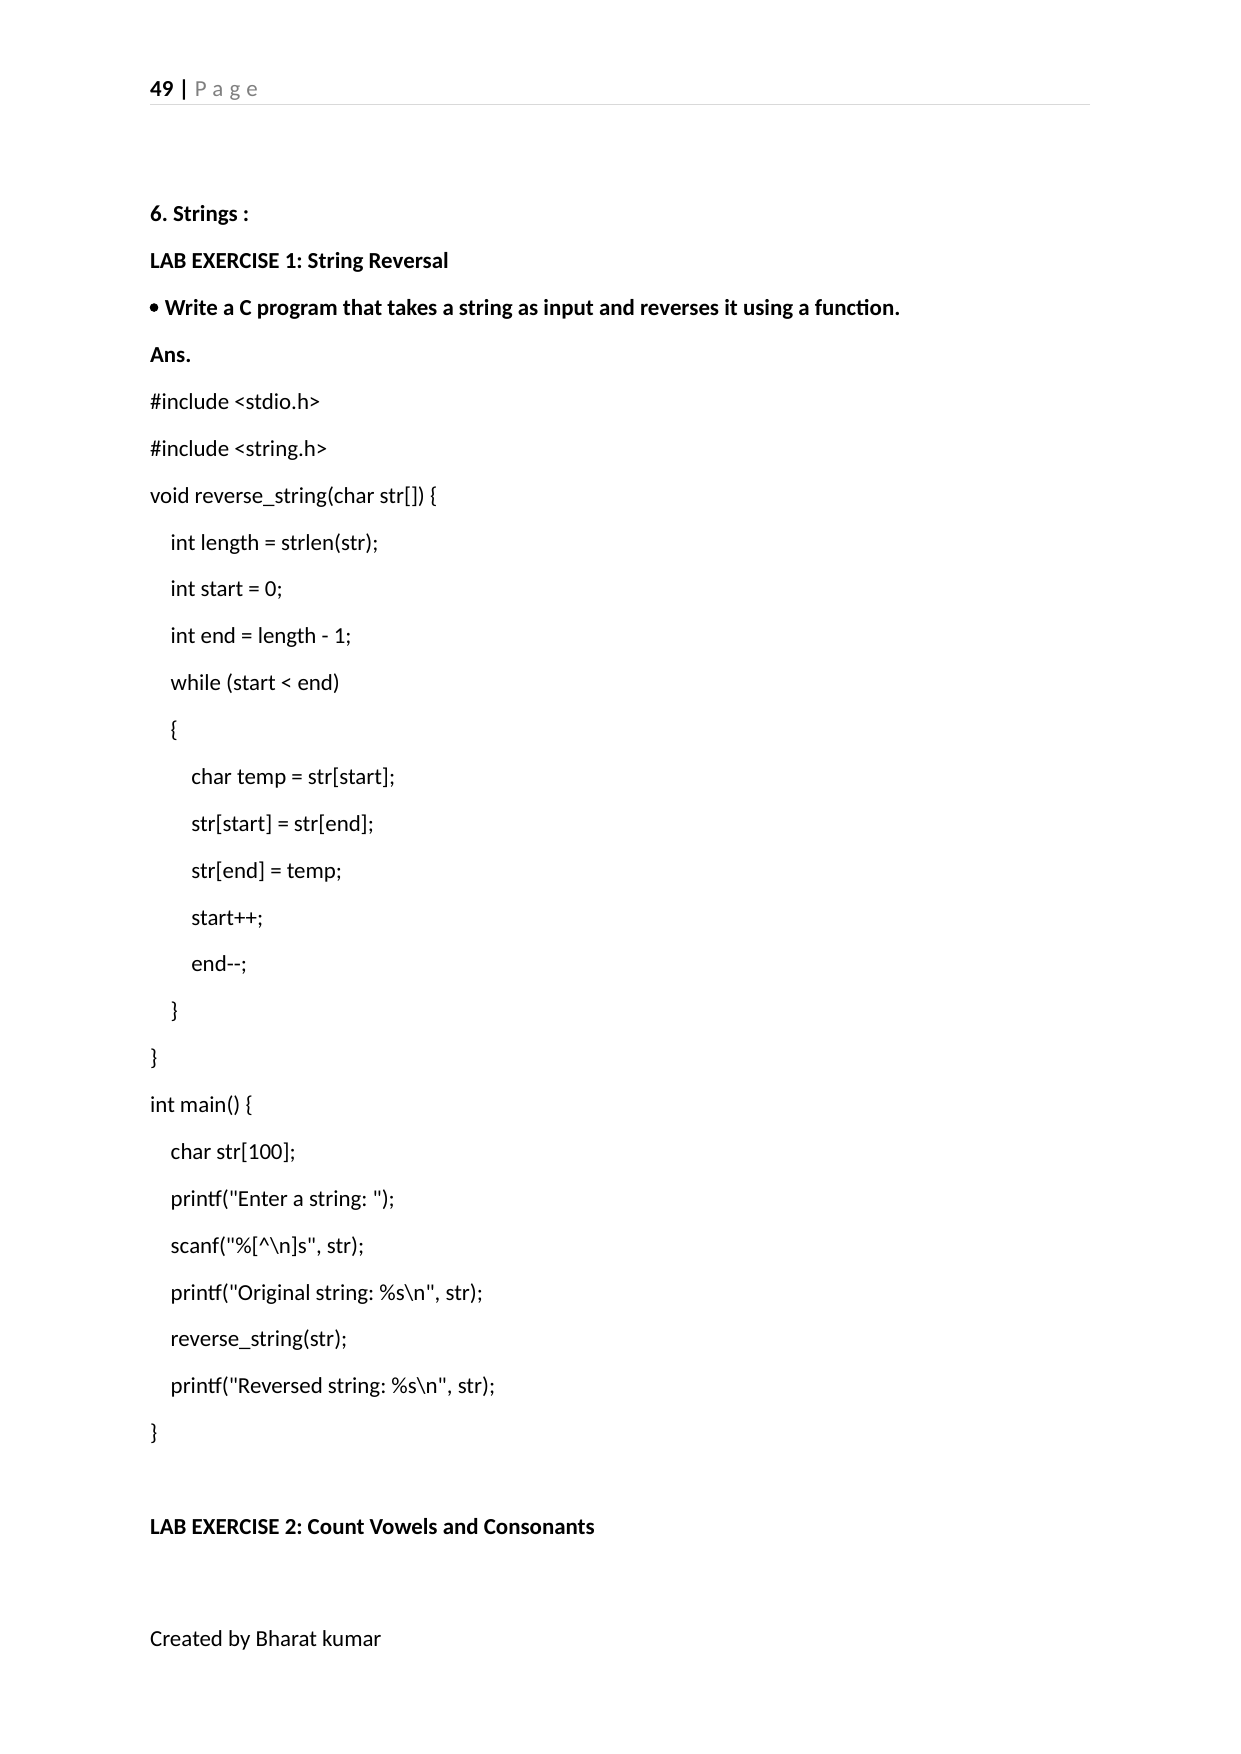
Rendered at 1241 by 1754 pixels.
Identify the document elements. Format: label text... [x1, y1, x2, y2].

text #include <stdio.h> [150, 387, 1090, 415]
text while (start < end) [150, 668, 1090, 696]
text printf("Enter a string: "); [150, 1184, 1090, 1212]
text LAB EXERCISE 1: String Reversal [150, 246, 1090, 274]
text int length = strlen(str); [150, 528, 1090, 556]
text str[start] = str[end]; [150, 809, 1090, 837]
text void reverse_string(char str[]) { [150, 481, 1090, 509]
text printf("Reversed string: %s\n", str); [150, 1371, 1090, 1399]
text int main() { [150, 1090, 1090, 1118]
text int start = 0; [150, 574, 1090, 603]
text str[end] = temp; [150, 856, 1090, 884]
text } [150, 996, 1090, 1024]
text LAB EXERCISE 2: Count Vowels and Consonants [150, 1512, 1090, 1540]
text } [150, 1418, 1090, 1446]
text char str[100]; [150, 1137, 1090, 1165]
text end--; [150, 949, 1090, 978]
text } [150, 1043, 1090, 1071]
text scanf("%[^\n]s", str); [150, 1231, 1090, 1259]
text printf("Original string: %s\n", str); [150, 1278, 1090, 1306]
text int end = length - 1; [150, 621, 1090, 649]
text #include <string.h> [150, 434, 1090, 462]
text reverse_string(str); [150, 1324, 1090, 1353]
text { [150, 715, 1090, 743]
text Ans. [150, 340, 1090, 368]
text 6. Strings : [150, 199, 1090, 228]
text char temp = str[start]; [150, 762, 1090, 790]
text start++; [150, 903, 1090, 931]
text Write a C program that takes a string as input and reverses it using a function. [150, 293, 1090, 321]
